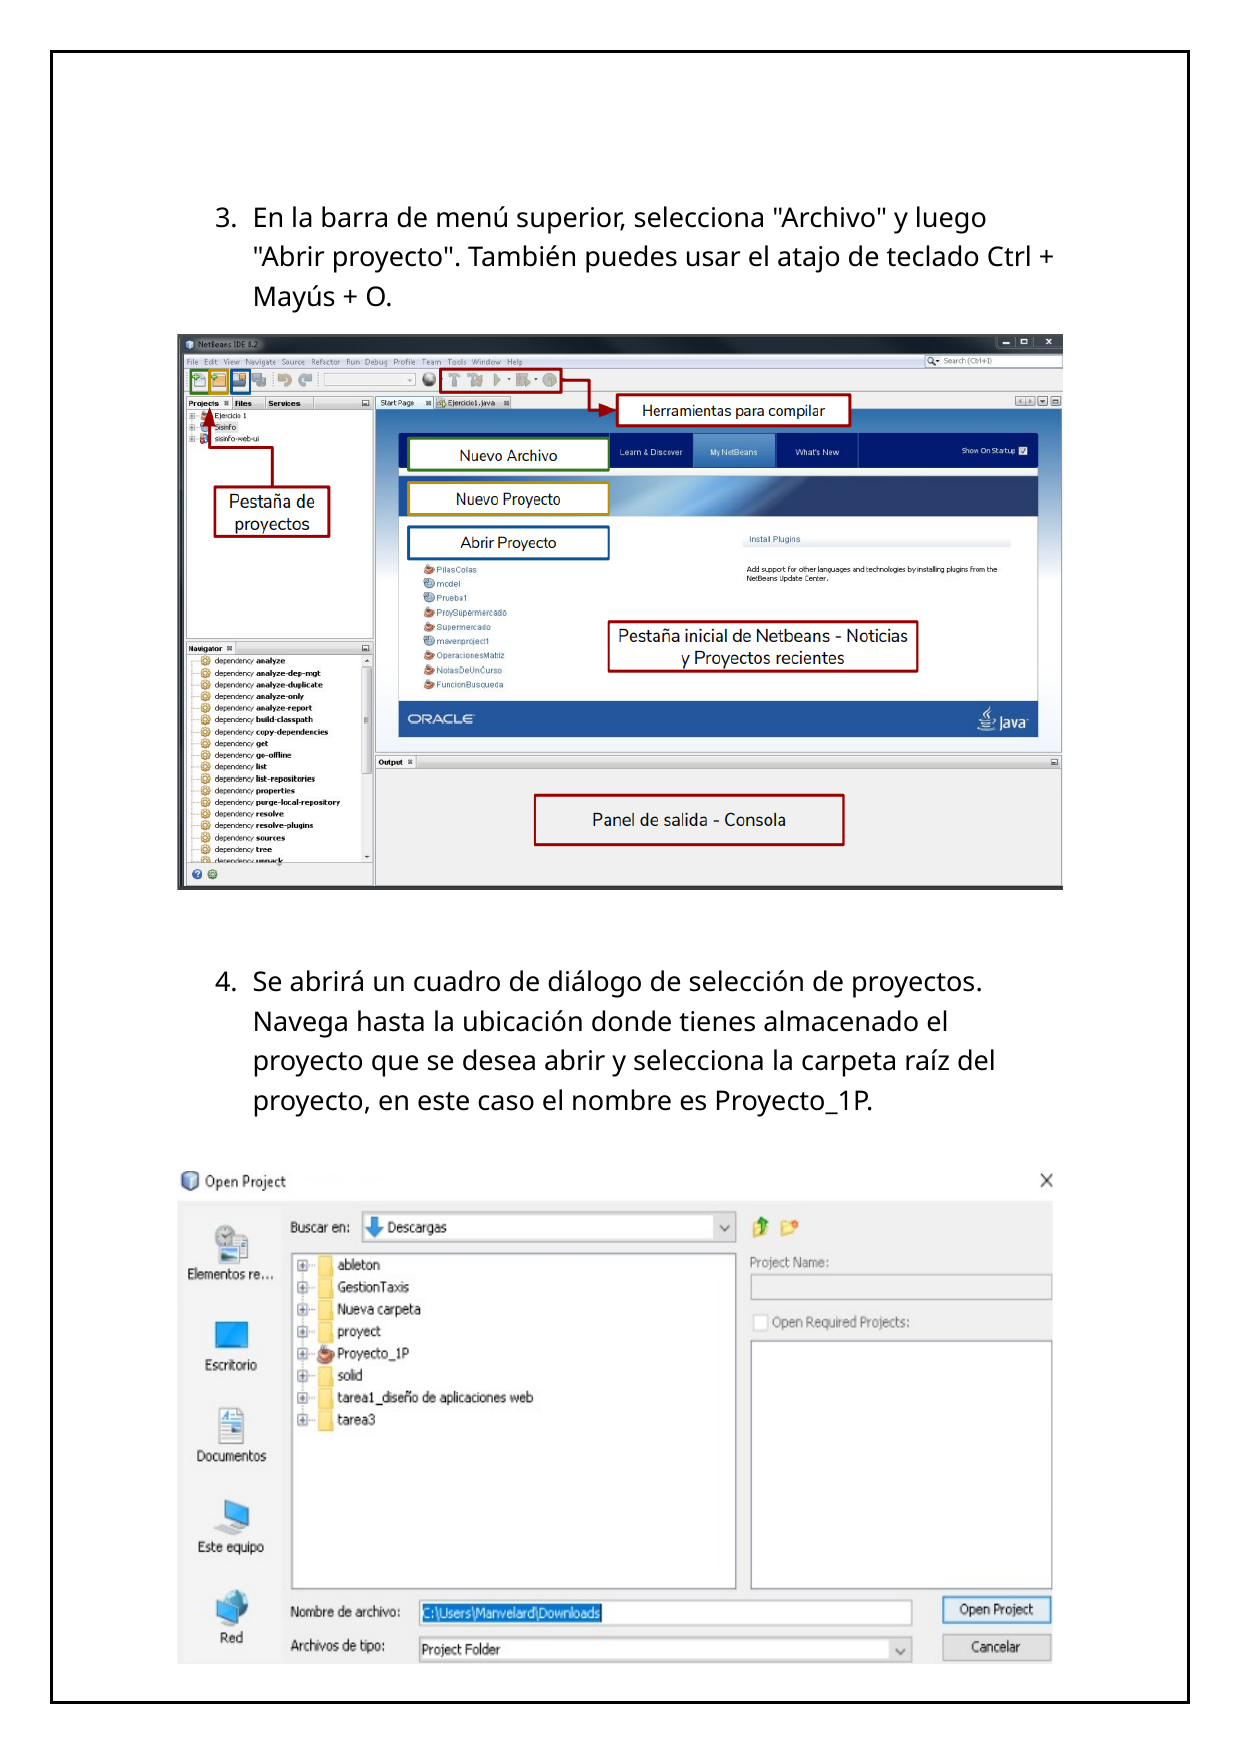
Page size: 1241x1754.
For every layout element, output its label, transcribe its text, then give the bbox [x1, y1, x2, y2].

picture [177, 334, 1063, 890]
list En la barra de menú superior, selecciona "Archivo" y luego "Abrir proyecto". También puedes usar el atajo de teclado Ctrl + Mayús + O. [215, 198, 1063, 314]
list Se abrirá un cuadro de diálogo de selección de proyectos. Navega hasta la ubicación donde tienes almacenado el proyecto que se desea abrir y selecciona la carpeta raíz del proyecto, en este caso el nombre es Proyecto_1P. [215, 962, 1063, 1118]
picture [177, 1171, 1053, 1664]
